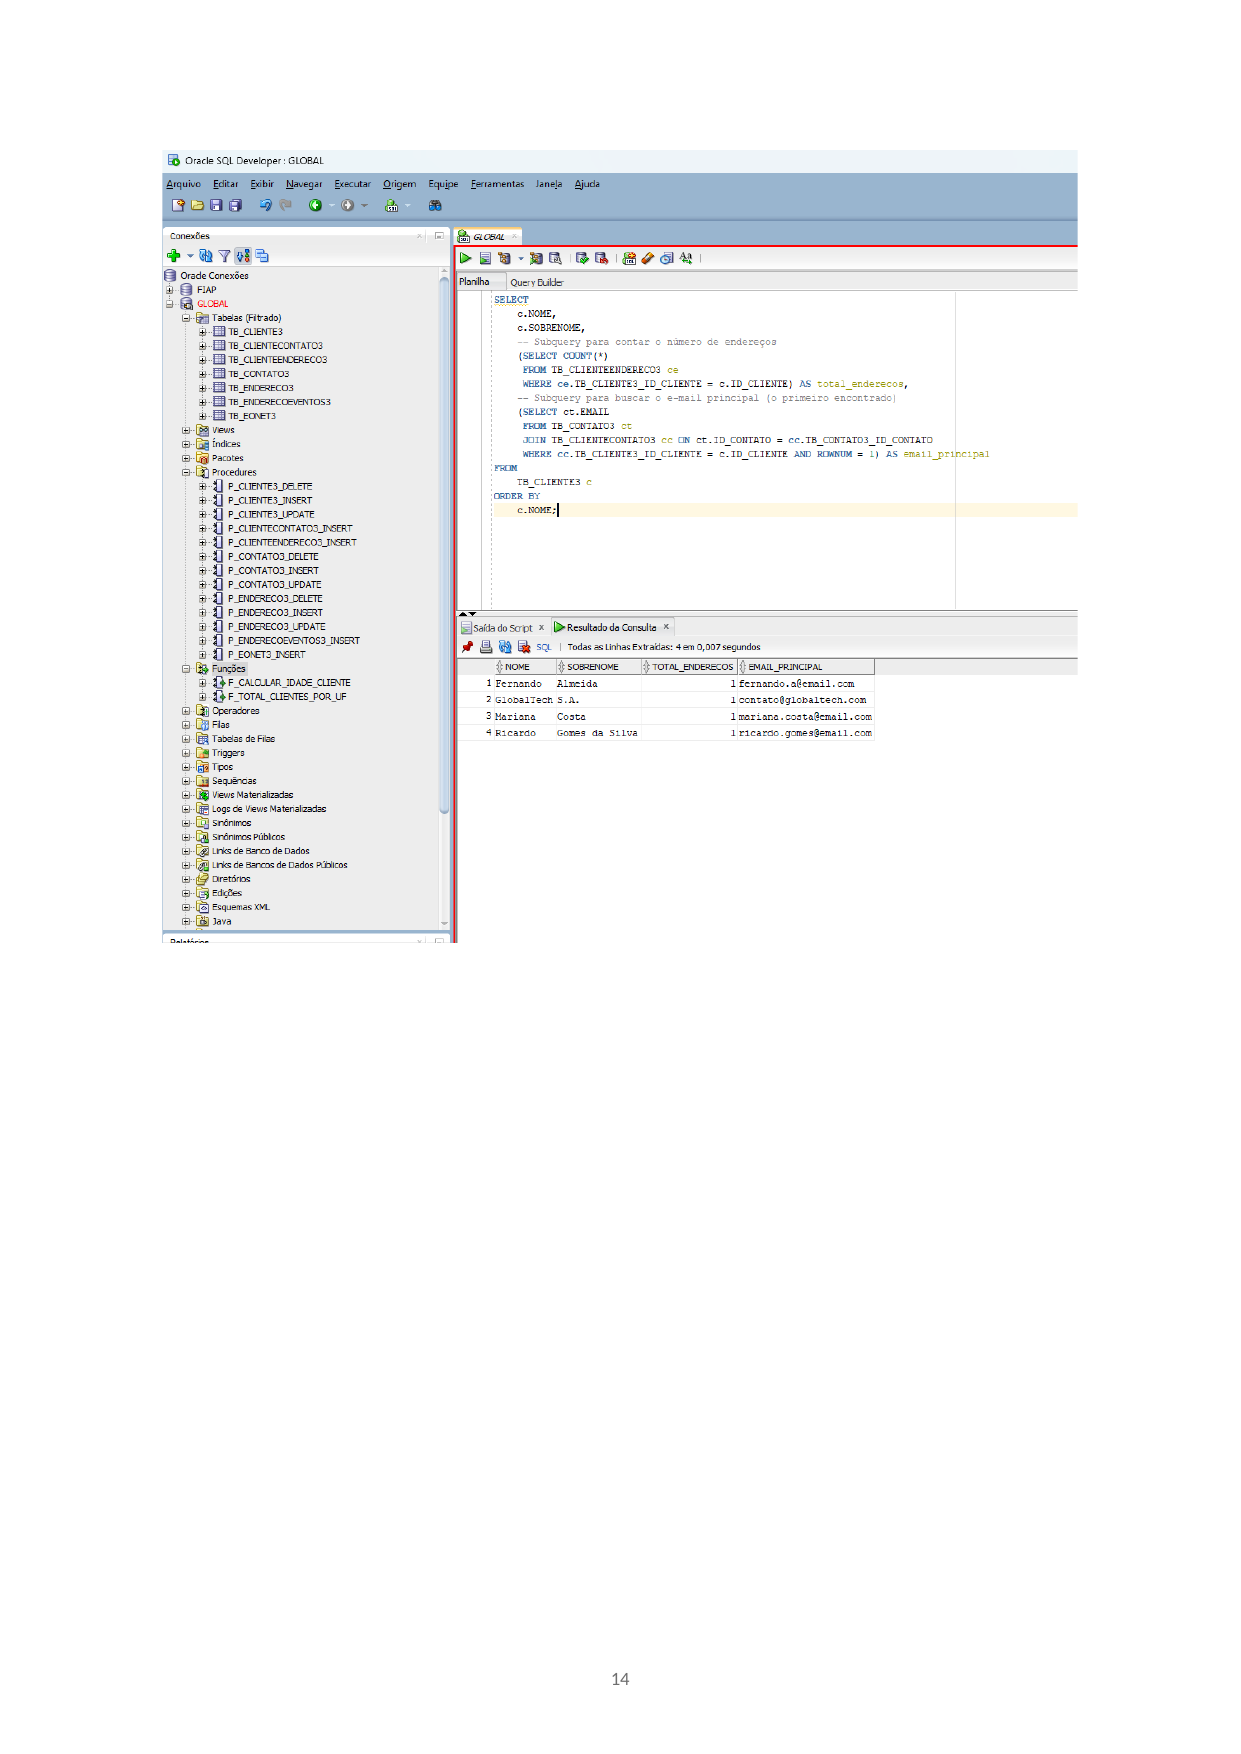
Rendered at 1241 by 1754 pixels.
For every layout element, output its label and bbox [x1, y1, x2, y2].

picture [162, 150, 1078, 943]
